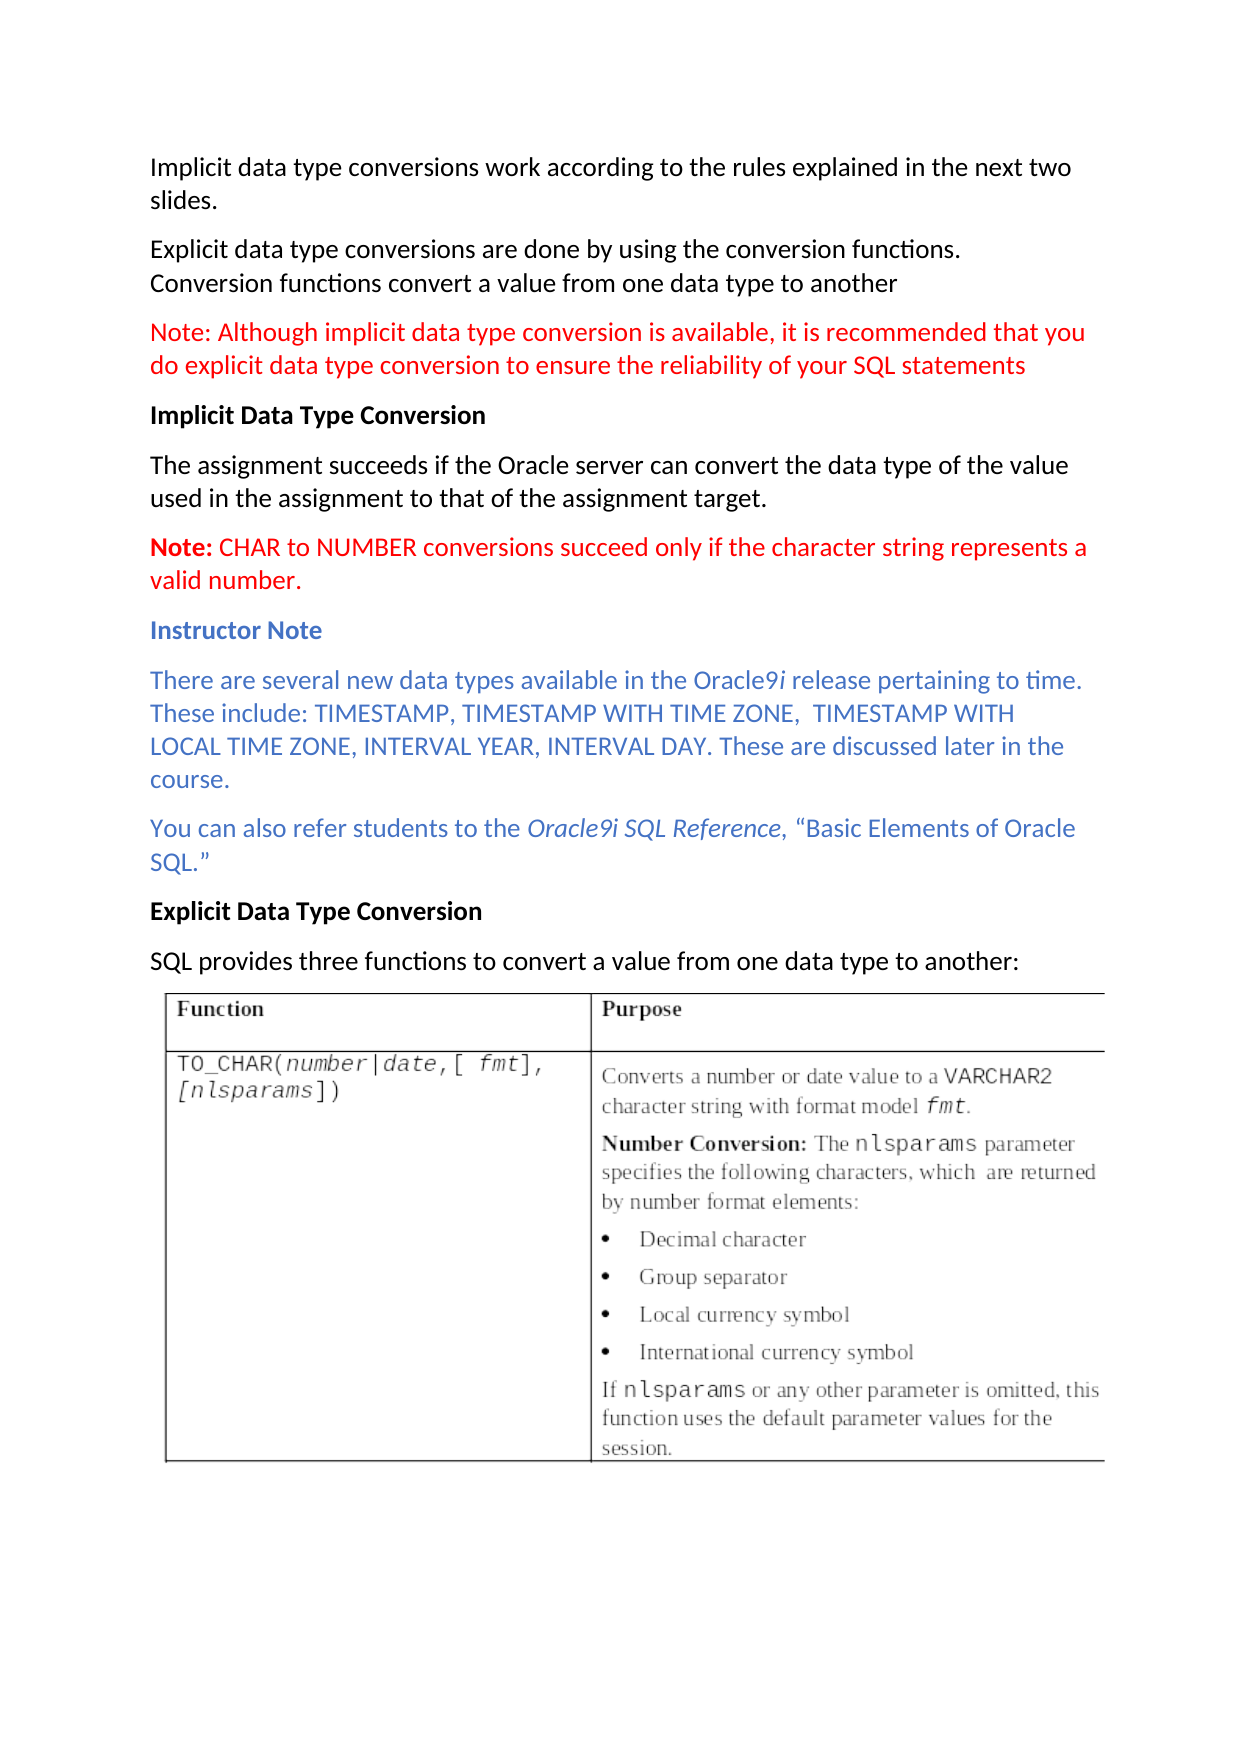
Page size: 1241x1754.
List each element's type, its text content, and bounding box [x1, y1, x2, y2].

text There are several new data types available in the Oracle9i release pertaining to time. These include: TIMESTAMP, TIMESTAMP WITH TIME ZONE, TIMESTAMP WITH LOCAL TIME ZONE, INTERVAL YEAR, INTERVAL DAY. These are discussed later in the course. [150, 663, 1090, 795]
text Instructor Note [150, 613, 1090, 646]
text Implicit Data Type Conversion [150, 398, 1090, 431]
text You can also refer students to the Oracle9i SQL Reference, “Basic Elements of Oracle SQL.” [150, 812, 1090, 878]
text Implicit data type conversions work according to the rules explained in the next two slides. [150, 150, 1090, 216]
text SQL provides three functions to convert a value from one data type to another: [150, 944, 1090, 977]
text Note: Although implicit data type conversion is available, it is recommended that you do explicit data type conversion to ensure the reliability of your SQL statements [150, 315, 1090, 381]
text Explicit Data Type Conversion [150, 894, 1090, 927]
text Explicit data type conversions are done by using the conversion functions. Conversion functions convert a value from one data type to another [150, 233, 1090, 299]
text Note: CHAR to NUMBER conversions succeed only if the character string represents a valid number. [150, 531, 1090, 597]
text The assignment succeeds if the Oracle server can convert the data type of the value used in the assignment to that of the assignment target. [150, 448, 1090, 514]
